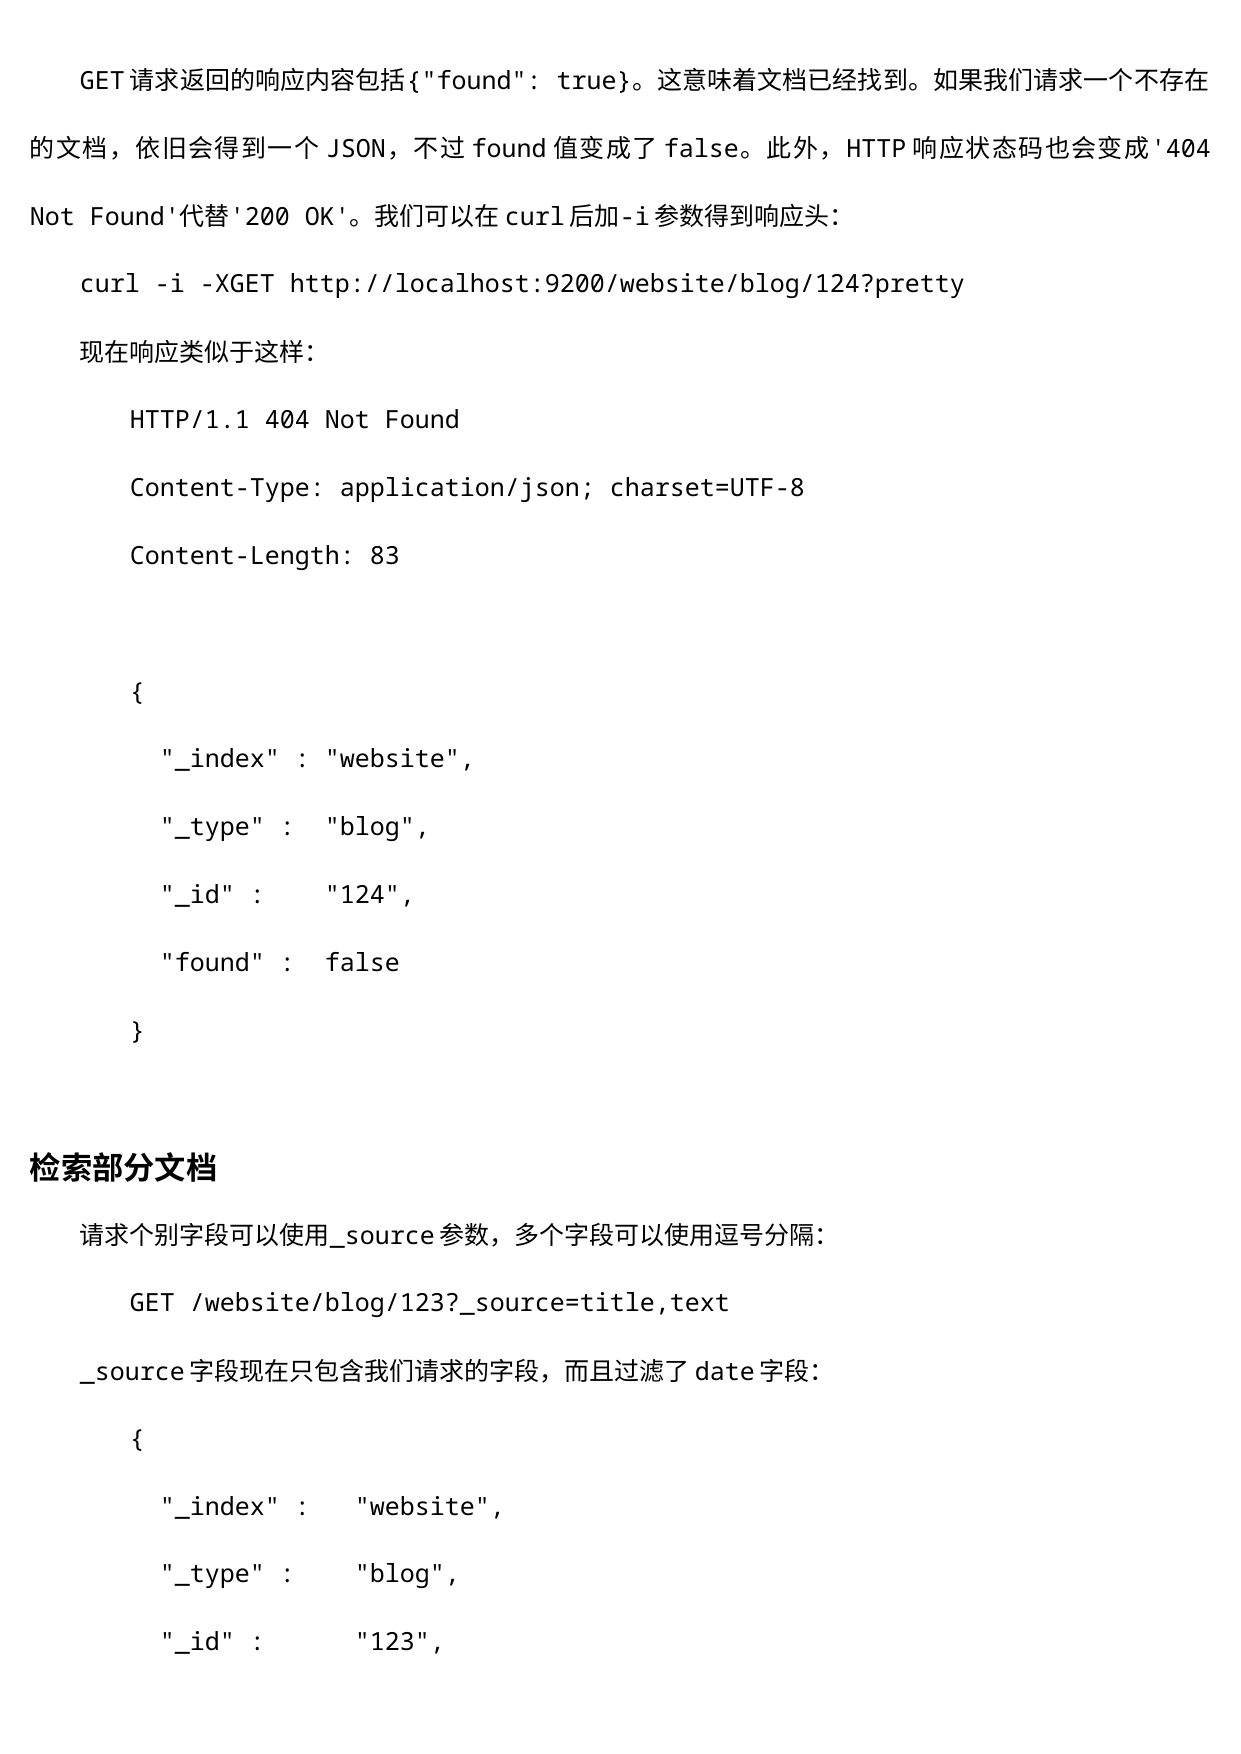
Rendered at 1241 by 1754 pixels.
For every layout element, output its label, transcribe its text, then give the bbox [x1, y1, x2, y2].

title "_id" : "123", [129, 1607, 1211, 1675]
title curl -i -XGET http://localhost:9200/website/blog/124?pretty [29, 249, 1211, 317]
title GET /website/blog/123?_source=title,text [79, 1267, 1211, 1335]
title "_id" : "124", [129, 860, 1211, 928]
subtitle 检索部分文档 [29, 1132, 1211, 1199]
title Content-Length: 83 [129, 520, 1211, 588]
title "_type" : "blog", [129, 792, 1211, 860]
title { [129, 1403, 1211, 1471]
title } [129, 996, 1211, 1064]
title HTTP/1.1 404 Not Found [129, 384, 1211, 452]
title 现在响应类似于这样： [29, 317, 1211, 384]
title _source字段现在只包含我们请求的字段，而且过滤了date字段： [29, 1335, 1211, 1403]
title "_type" : "blog", [129, 1539, 1211, 1607]
title 请求个别字段可以使用_source参数，多个字段可以使用逗号分隔： [29, 1199, 1211, 1267]
title GET请求返回的响应内容包括{"found": true}。这意味着文档已经找到。如果我们请求一个不存在的文档，依旧会得到一个JSON，不过found值变成了false。此外，HTTP响应状态码也会变成'404 Not Found'代替'200 OK'。我们可以在curl后加-i参数得到响应头： [29, 45, 1211, 249]
title "_index" : "website", [129, 724, 1211, 792]
title "found" : false [129, 928, 1211, 996]
title Content-Type: application/json; charset=UTF-8 [129, 452, 1211, 520]
title { [129, 656, 1211, 724]
title "_index" : "website", [129, 1471, 1211, 1539]
